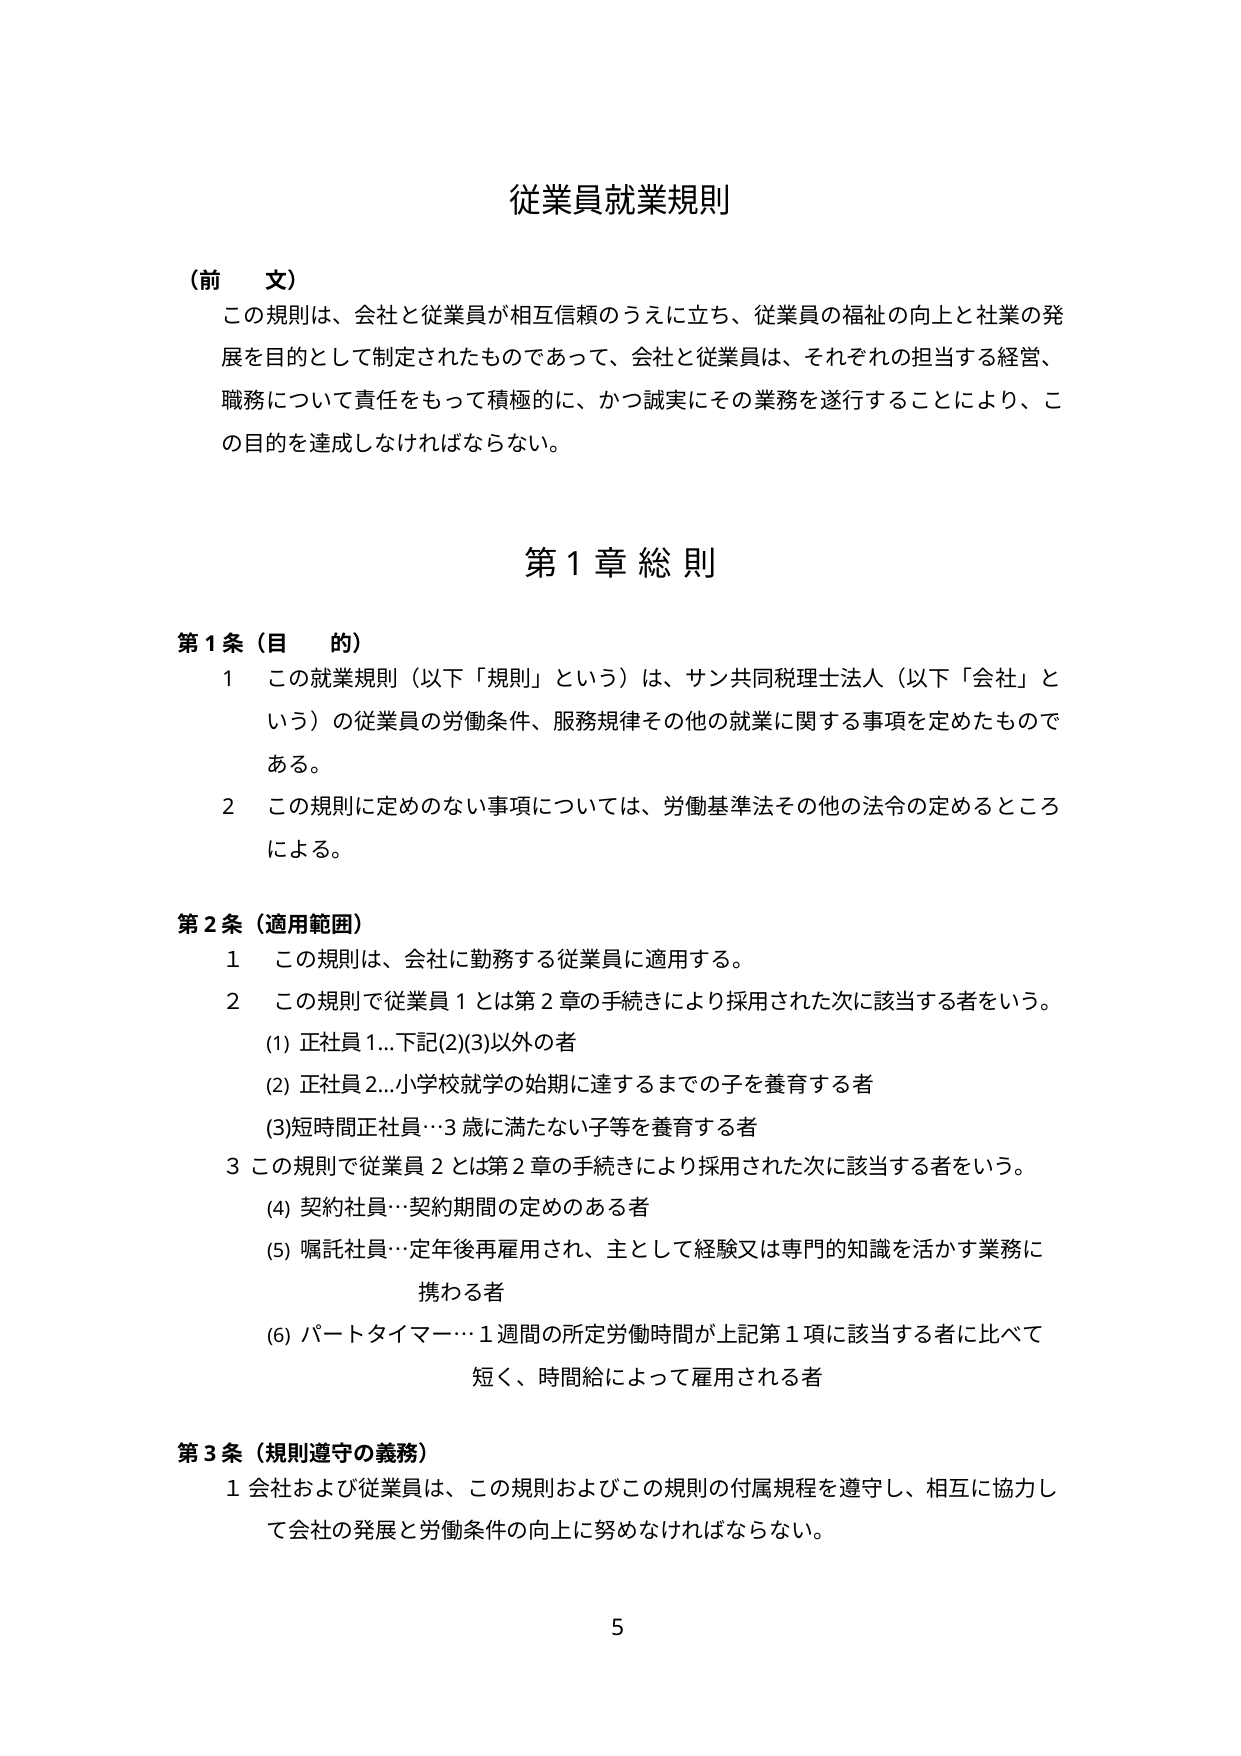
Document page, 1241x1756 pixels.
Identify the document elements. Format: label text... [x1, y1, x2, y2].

text ２ この規則で従業員1 とは第2 章の手続きにより採用された次に該当する者をいう。 [222, 984, 1096, 1016]
list 嘱託社員…定年後再雇用され、主として経験又は専門的知識を活かす業務に携わる者 [267, 1232, 1044, 1306]
list この規則に定めのない事項については、労働基準法その他の法令の定めるところによる。 [222, 789, 1063, 864]
list 正社員 2…小学校就学の始期に達するまでの子を養育する者(3)短時間正社員…3 歳に満たない子等を養育する者 [266, 1067, 885, 1142]
subtitle 第 1 章 総 則 [167, 537, 1074, 586]
list 契約社員…契約期間の定めのある者 [267, 1190, 1096, 1222]
subtitle 第 3 条（規則遵守の義務） [177, 1436, 1096, 1468]
text ３ この規則で従業員 2 とは第 2 章の手続きにより採用された次に該当する者をいう。 [222, 1153, 1096, 1180]
list パートタイマー…１週間の所定労働時間が上記第１項に該当する者に比べて短く、時間給によって雇用される者 [267, 1317, 1044, 1392]
text １ この規則は、会社に勤務する従業員に適用する。 [222, 942, 1096, 974]
subtitle 第 1 条（目 的） [177, 626, 1096, 658]
list この就業規則（以下「規則」という）は、サン共同税理士法人（以下「会社」という）の従業員の労働条件、服務規律その他の就業に関する事項を定めたものである。 [222, 661, 1064, 778]
list 正社員 1…下記(2)(3)以外の者 [266, 1025, 1096, 1057]
text １ 会社および従業員は、この規則およびこの規則の付属規程を遵守し、相互に協力して会社の発展と労働条件の向上に努めなければならない。 [222, 1471, 1063, 1545]
subtitle （前 文） [177, 263, 1096, 295]
subtitle 従業員就業規則 [167, 174, 1074, 222]
text この規則は、会社と従業員が相互信頼のうえに立ち、従業員の福祉の向上と社業の発展を目的として制定されたものであって、会社と従業員は、それぞれの担当する経営、職務について責任をもって積極的に、かつ誠実にその業務を遂行することにより、この目的を達成しなければならない。 [221, 298, 1064, 457]
subtitle 第 2 条（適用範囲） [177, 907, 1096, 939]
